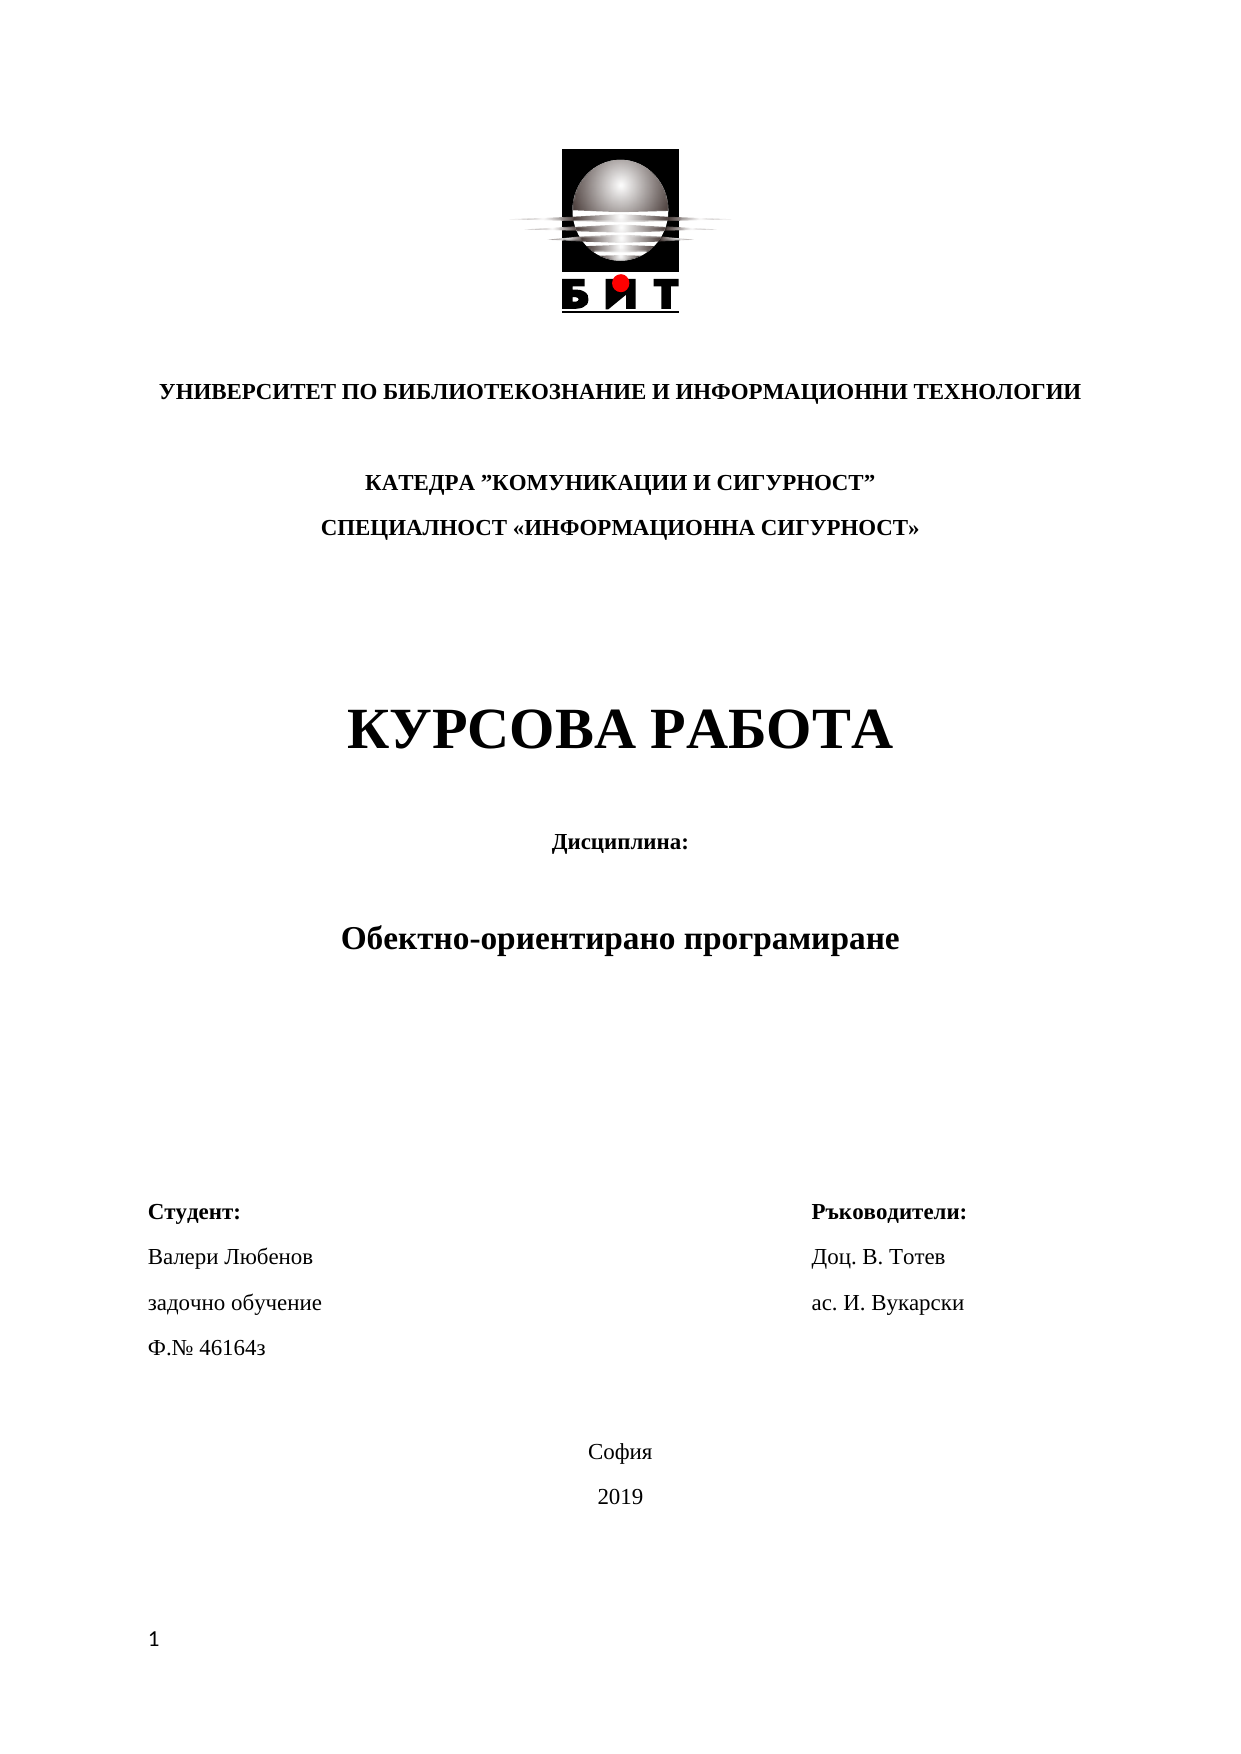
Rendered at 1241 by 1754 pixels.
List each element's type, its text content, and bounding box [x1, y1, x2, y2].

text 2019 [148, 1483, 1093, 1509]
text УНИВЕРСИТЕТ ПО БИБЛИОТЕКОЗНАНИЕ И ИНФОРМАЦИОННИ ТЕХНОЛОГИИ [148, 378, 1093, 405]
text СПЕЦИАЛНОСТ «ИНФОРМАЦИОННА СИГУРНОСТ» [148, 514, 1093, 540]
text Ф.№ 46164з [148, 1334, 1093, 1360]
text КУРСОВА РАБОТА [148, 694, 1093, 761]
text Валери Любенов Доц. В. Тотев [148, 1243, 1093, 1270]
text Дисциплина: [148, 828, 1093, 855]
text Обектно-ориентирано програмиране [148, 918, 1093, 957]
text Студент: Ръководители: [148, 1198, 1093, 1225]
text София [148, 1438, 1093, 1464]
text задочно обучение ас. И. Вукарски [148, 1288, 1093, 1315]
text КАТЕДРА ”КОМУНИКАЦИИ И СИГУРНОСТ” [148, 469, 1093, 495]
